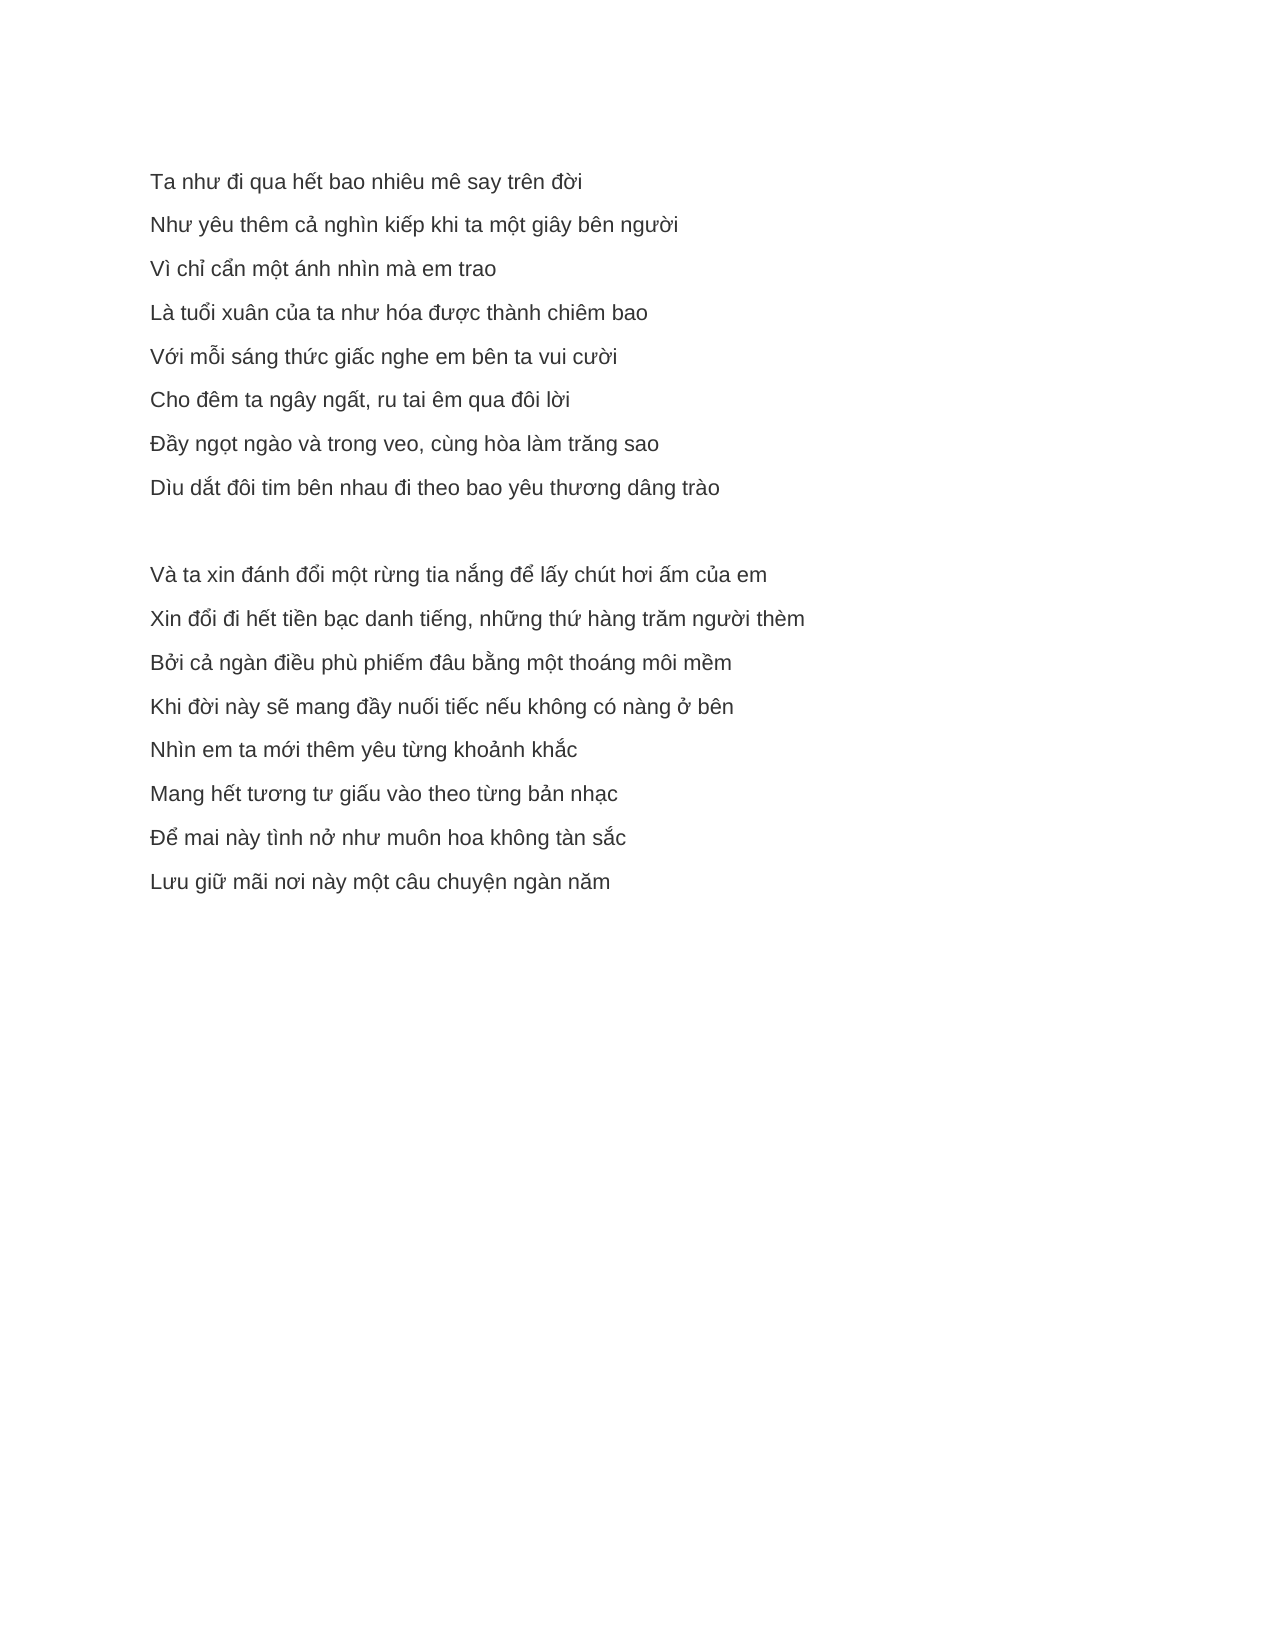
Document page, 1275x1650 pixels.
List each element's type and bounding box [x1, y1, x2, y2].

text [150, 150, 1125, 894]
